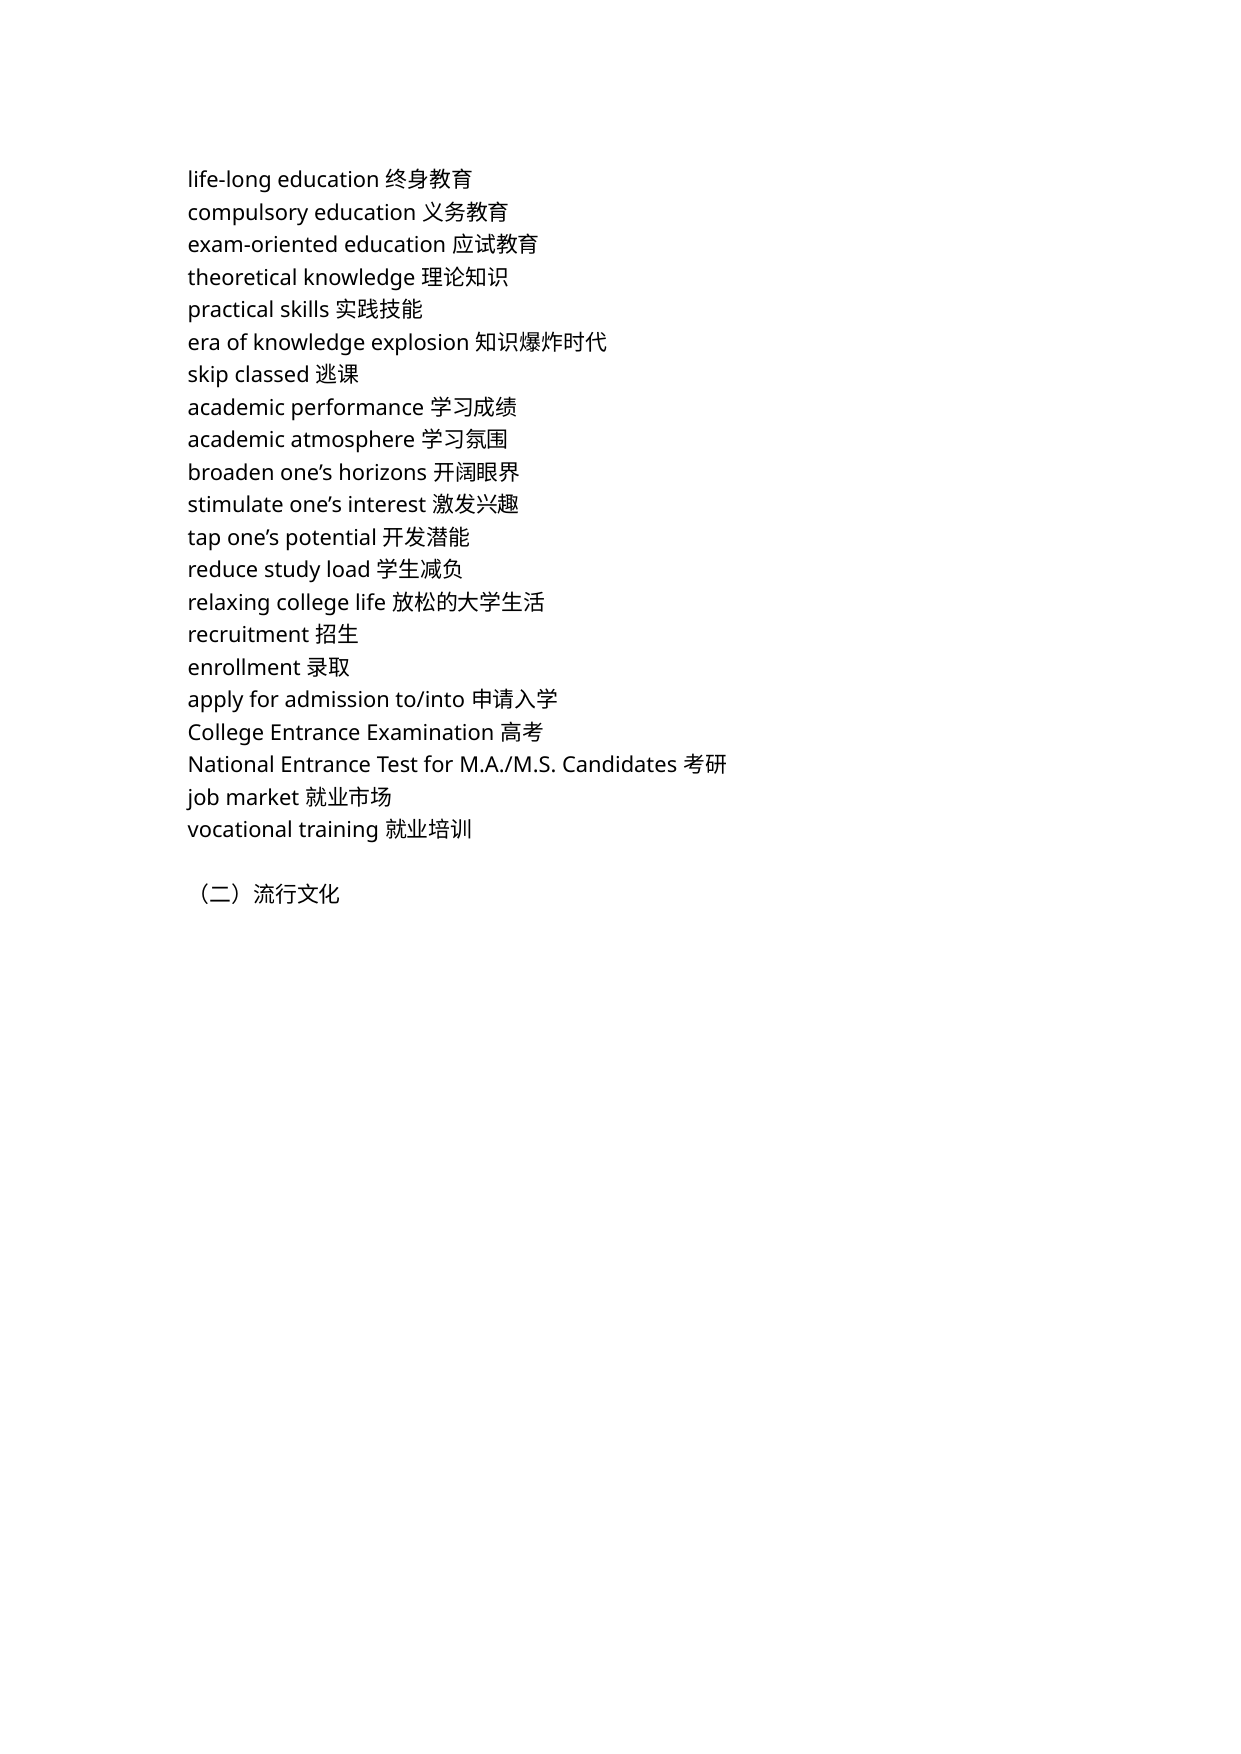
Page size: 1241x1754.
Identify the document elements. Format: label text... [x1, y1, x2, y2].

text skip classed 逃课 [187, 357, 1053, 389]
text tap one’s potential 开发潜能 [187, 519, 1053, 552]
text College Entrance Examination 高考 [187, 714, 1053, 747]
text National Entrance Test for M.A./M.S. Candidates 考研 [187, 747, 1053, 779]
text era of knowledge explosion 知识爆炸时代 [187, 324, 1053, 357]
text recruitment 招生 [187, 617, 1053, 649]
text apply for admission to/into 申请入学 [187, 682, 1053, 714]
text enrollment 录取 [187, 649, 1053, 682]
text exam-oriented education 应试教育 [187, 227, 1053, 259]
text vocational training 就业培训 [187, 812, 1053, 844]
text broaden one’s horizons 开阔眼界 [187, 454, 1053, 487]
text compulsory education 义务教育 [187, 194, 1053, 227]
text academic performance 学习成绩 [187, 389, 1053, 422]
text life-long education 终身教育 [187, 162, 1053, 194]
text job market 就业市场 [187, 779, 1053, 812]
text stimulate one’s interest 激发兴趣 [187, 487, 1053, 519]
text reduce study load 学生减负 [187, 552, 1053, 584]
text practical skills 实践技能 [187, 292, 1053, 324]
text academic atmosphere 学习氛围 [187, 422, 1053, 454]
text （二）流行文化 [187, 877, 1053, 909]
text relaxing college life 放松的大学生活 [187, 584, 1053, 617]
text theoretical knowledge 理论知识 [187, 259, 1053, 292]
